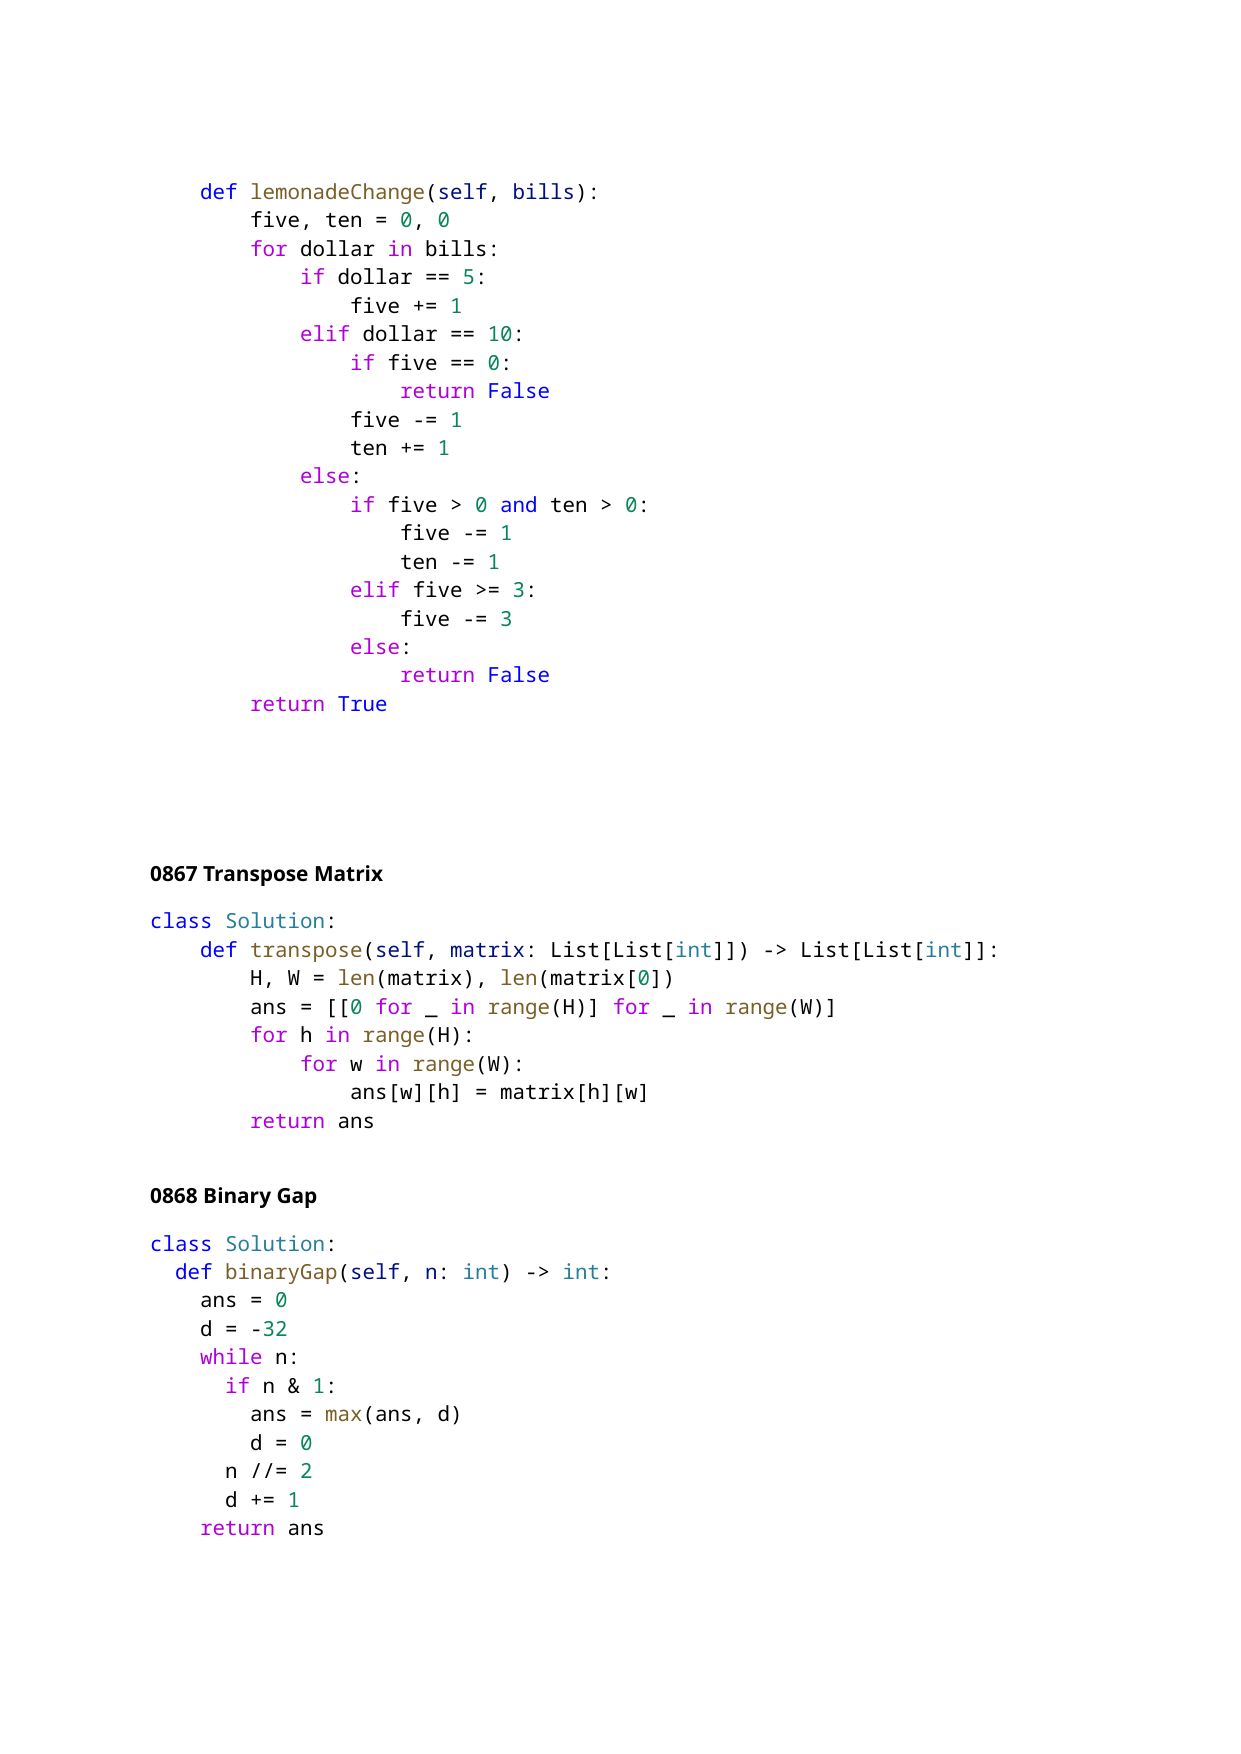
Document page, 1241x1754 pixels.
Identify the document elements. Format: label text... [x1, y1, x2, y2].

text d += 1 [150, 1485, 1090, 1513]
text return True [150, 689, 1090, 717]
text five, ten = 0, 0 [150, 206, 1090, 234]
text for dollar in bills: [150, 234, 1090, 262]
text return False [150, 661, 1090, 689]
text for h in range(H): [150, 1020, 1090, 1049]
text five -= 1 [150, 518, 1090, 547]
text else: [150, 462, 1090, 490]
text 0868 Binary Gap [150, 1181, 1090, 1210]
text if n & 1: [150, 1371, 1090, 1399]
text return False [150, 376, 1090, 405]
text ten += 1 [150, 433, 1090, 462]
text elif five >= 3: [150, 575, 1090, 604]
text class Solution: [150, 1229, 1090, 1257]
text ans = [[0 for _ in range(H)] for _ in range(W)] [150, 992, 1090, 1020]
text ans = 0 [150, 1286, 1090, 1314]
text d = -32 [150, 1314, 1090, 1342]
text five -= 3 [150, 604, 1090, 632]
text d = 0 [150, 1428, 1090, 1456]
text def transpose(self, matrix: List[List[int]]) -> List[List[int]]: [150, 935, 1090, 963]
text ans[w][h] = matrix[h][w] [150, 1077, 1090, 1106]
text n //= 2 [150, 1456, 1090, 1485]
text five += 1 [150, 291, 1090, 319]
text for w in range(W): [150, 1049, 1090, 1077]
text else: [150, 632, 1090, 661]
text if five > 0 and ten > 0: [150, 490, 1090, 518]
text ten -= 1 [150, 547, 1090, 575]
text 0867 Transpose Matrix [150, 859, 1090, 888]
text def binaryGap(self, n: int) -> int: [150, 1257, 1090, 1286]
text while n: [150, 1342, 1090, 1371]
text return ans [150, 1513, 1090, 1542]
text ans = max(ans, d) [150, 1399, 1090, 1428]
text elif dollar == 10: [150, 319, 1090, 348]
text if five == 0: [150, 348, 1090, 376]
text class Solution: [150, 907, 1090, 935]
text H, W = len(matrix), len(matrix[0]) [150, 963, 1090, 992]
text five -= 1 [150, 405, 1090, 433]
text def lemonadeChange(self, bills): [150, 177, 1090, 206]
text return ans [150, 1106, 1090, 1134]
text if dollar == 5: [150, 262, 1090, 291]
